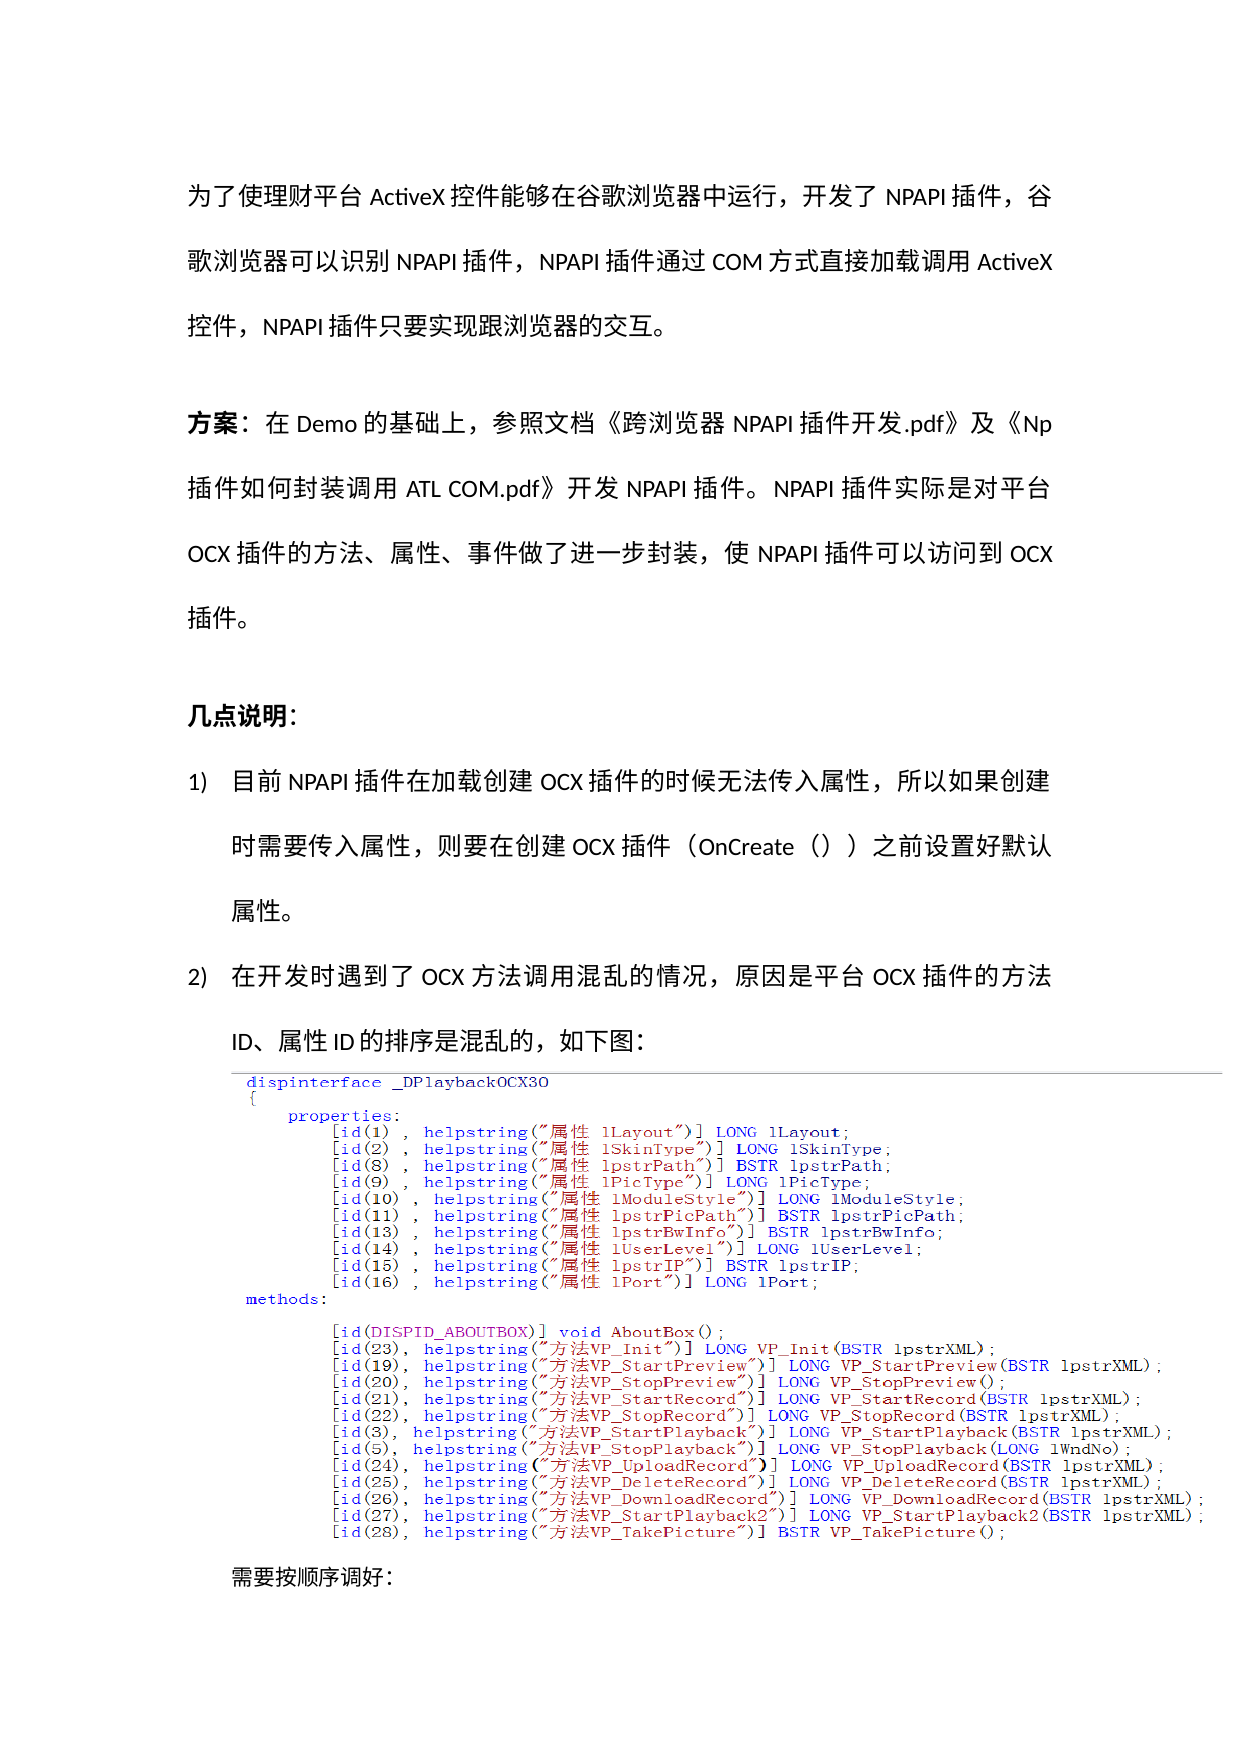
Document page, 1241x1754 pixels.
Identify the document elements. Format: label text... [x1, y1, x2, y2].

text 几点说明： [187, 682, 1053, 747]
picture [231, 1071, 1223, 1552]
list 需要按顺序调好： [231, 1552, 1053, 1592]
list 目前NPAPI插件在加载创建OCX插件的时候无法传入属性，所以如果创建时需要传入属性，则要在创建OCX插件（OnCreate（））之前设置好默认属性。 [187, 747, 1053, 942]
list 在开发时遇到了OCX方法调用混乱的情况，原因是平台OCX插件的方法ID、属性ID的排序是混乱的，如下图： [187, 942, 1053, 1072]
text 为了使理财平台ActiveX控件能够在谷歌浏览器中运行，开发了NPAPI插件，谷歌浏览器可以识别NPAPI插件，NPAPI插件通过COM方式直接加载调用ActiveX控件，NPAPI插件只要实现跟浏览器的交互。 [187, 162, 1053, 357]
text 方案：在Demo的基础上，参照文档《跨浏览器NPAPI插件开发.pdf》及《Np插件如何封装调用ATL COM.pdf》开发NPAPI插件。NPAPI插件实际是对平台OCX插件的方法、属性、事件做了进一步封装，使NPAPI插件可以访问到OCX插件。 [187, 389, 1053, 649]
